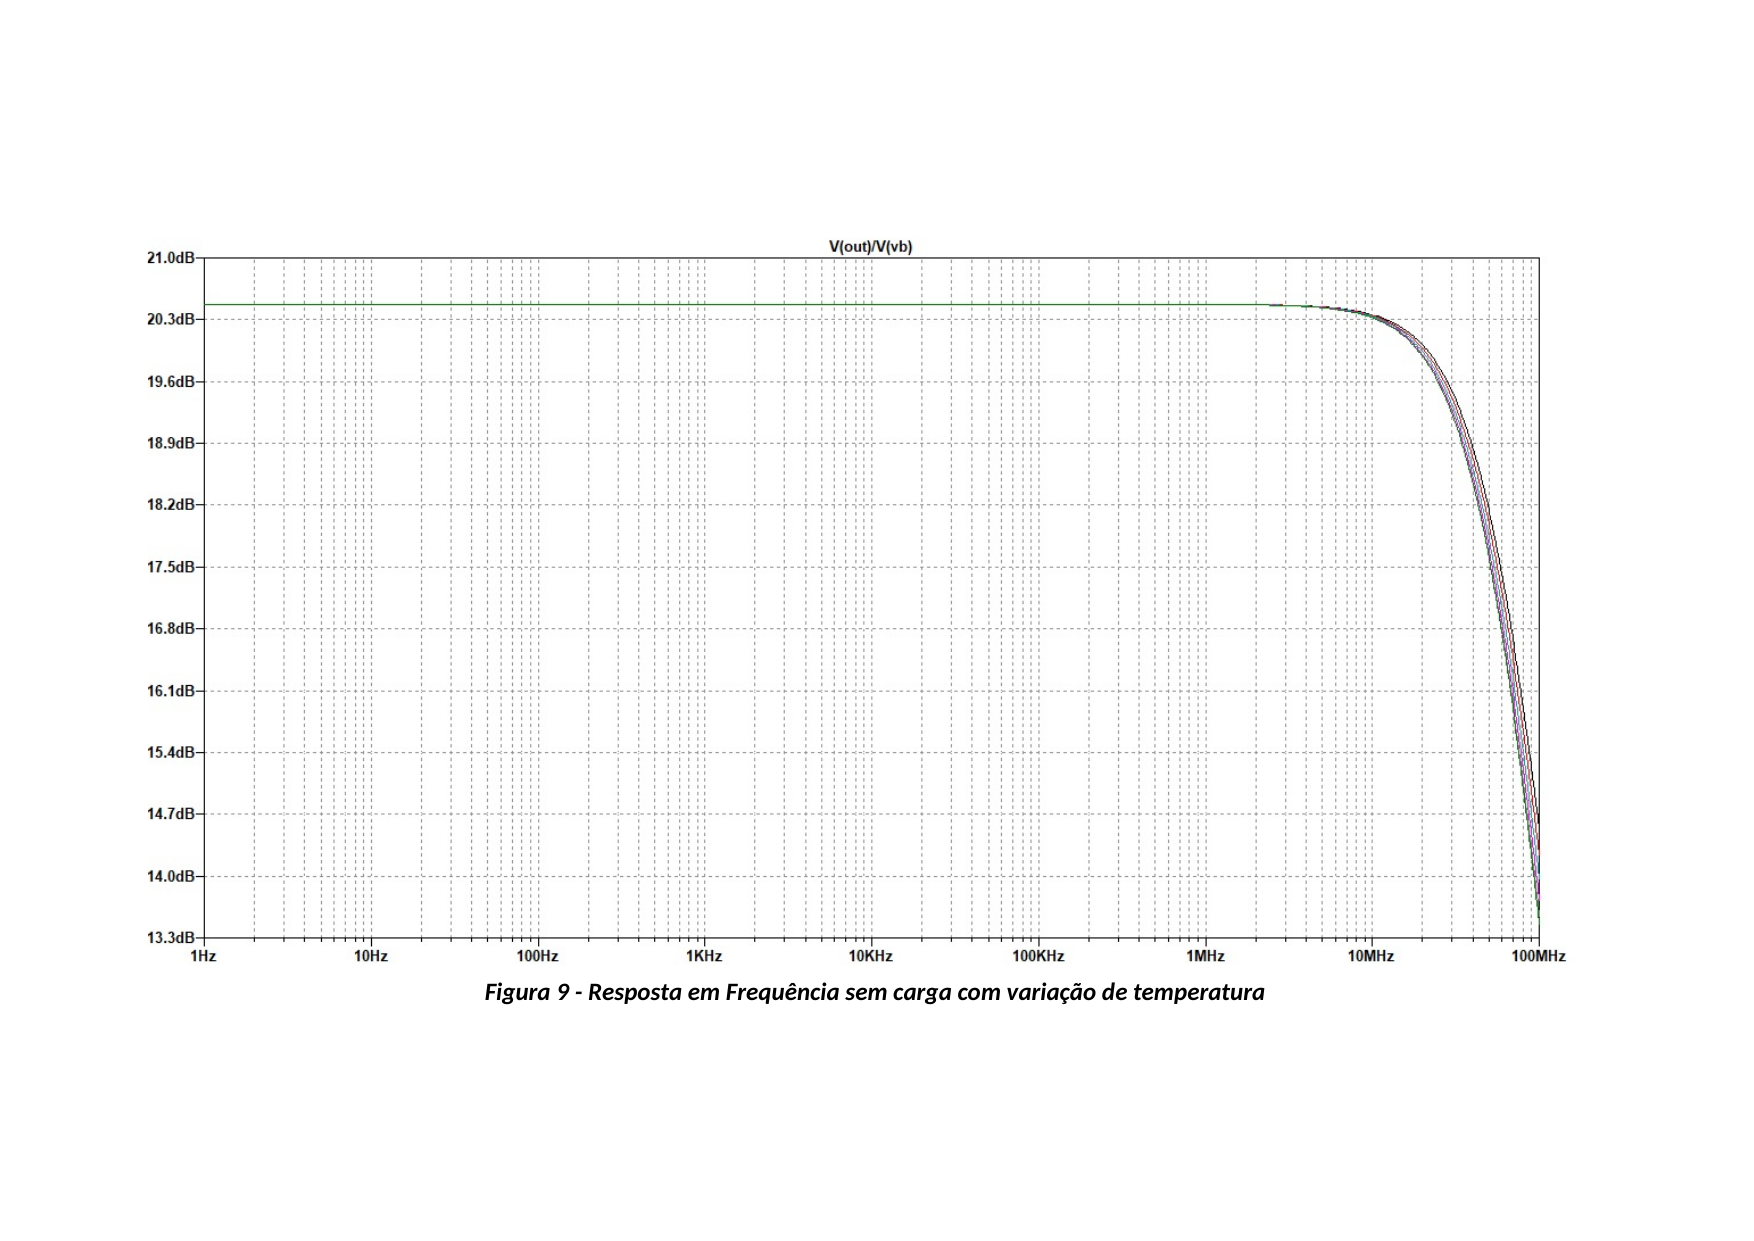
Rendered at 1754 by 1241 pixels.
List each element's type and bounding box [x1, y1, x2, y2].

picture [147, 237, 1607, 967]
